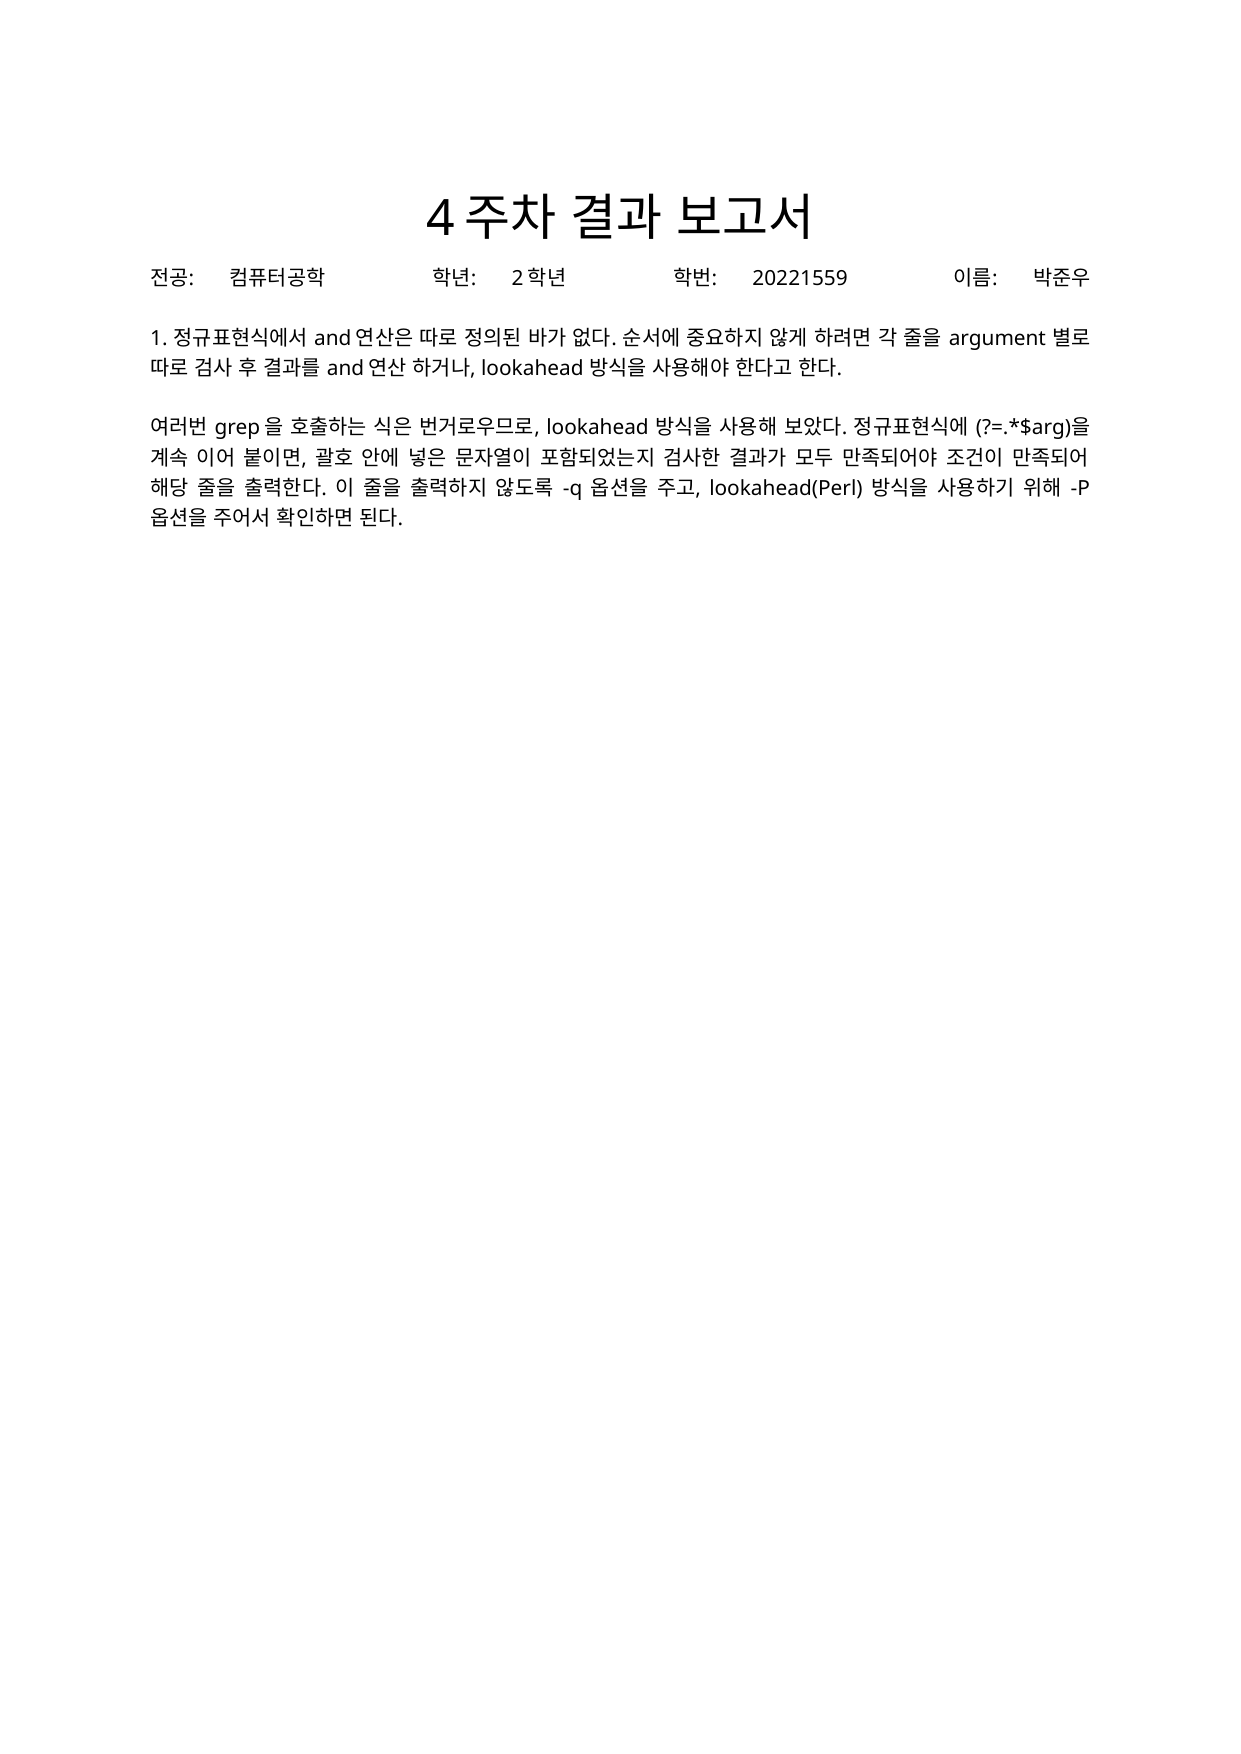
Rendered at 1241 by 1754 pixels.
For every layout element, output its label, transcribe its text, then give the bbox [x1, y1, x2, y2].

text 4주차 결과 보고서 [150, 177, 1090, 250]
text 1. 정규표현식에서 and연산은 따로 정의된 바가 없다. 순서에 중요하지 않게 하려면 각 줄을 argument 별로 따로 검사 후 결과를 and연산 하거나, lookahead 방식을 사용해야 한다고 한다. [150, 321, 1090, 382]
text 전공: 컴퓨터공학 학년: 2학년 학번: 20221559 이름: 박준우 [150, 261, 1090, 291]
text 여러번 grep을 호출하는 식은 번거로우므로, lookahead 방식을 사용해 보았다. 정규표현식에 (?=.*$arg)을 계속 이어 붙이면, 괄호 안에 넣은 문자열이 포함되었는지 검사한 결과가 모두 만족되어야 조건이 만족되어 해당 줄을 출력한다. 이 줄을 출력하지 않도록 -q 옵션을 주고, lookahead(Perl) 방식을 사용하기 위해 -P 옵션을 주어서 확인하면 된다. [150, 410, 1090, 532]
